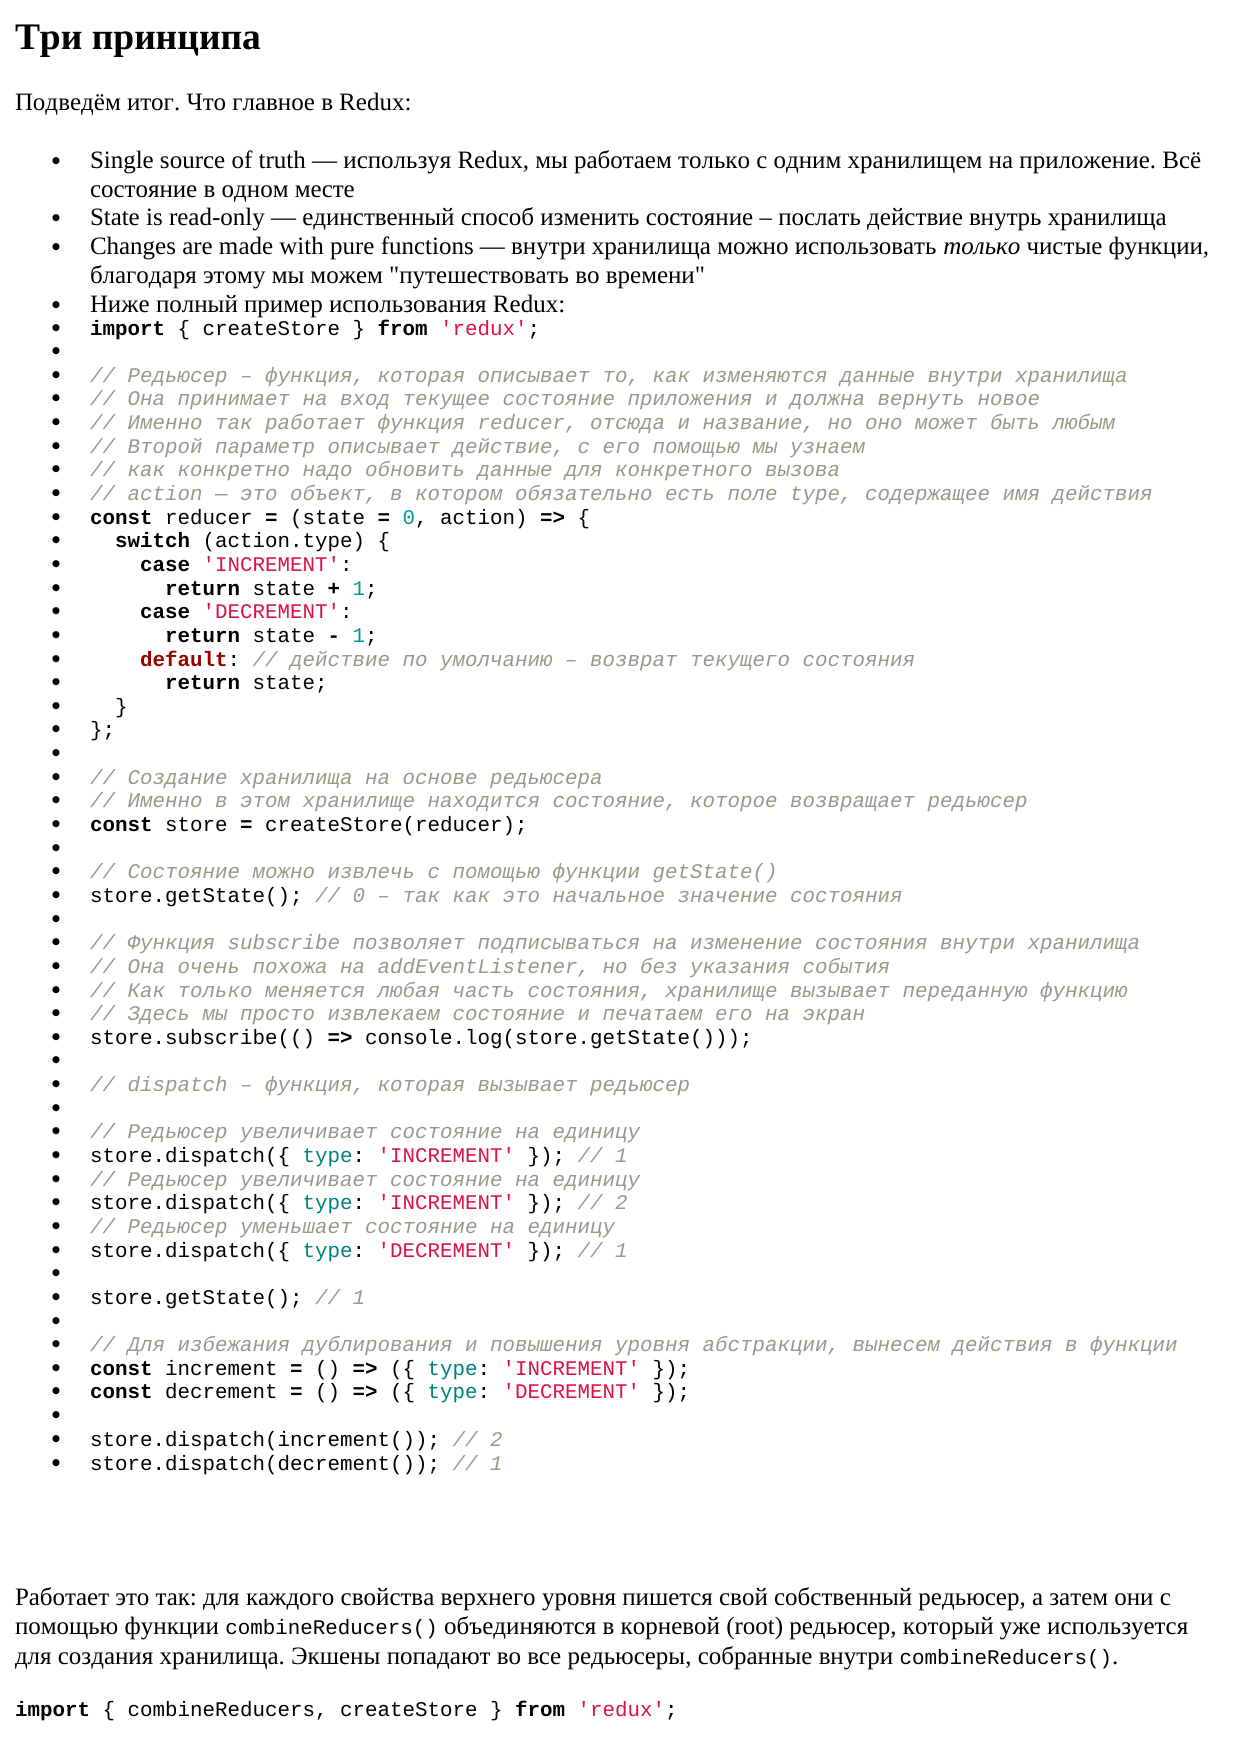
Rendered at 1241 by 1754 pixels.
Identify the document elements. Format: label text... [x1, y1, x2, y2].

list switch (action.type) { [52, 530, 1226, 554]
list // Как только меняется любая часть состояния, хранилище вызывает переданную функцию [52, 979, 1226, 1003]
list // Именно так работает функция reducer, отсюда и название, но оно может быть любым [52, 412, 1226, 436]
list // Она принимает на вход текущее состояние приложения и должна вернуть новое [52, 388, 1226, 412]
list return state; [52, 672, 1226, 696]
list // Редьюсер уменьшает состояние на единицу [52, 1216, 1226, 1240]
list }; [52, 719, 1226, 743]
list store.subscribe(() => console.log(store.getState())); [52, 1027, 1226, 1051]
list return state - 1; [52, 625, 1226, 648]
list Ниже полный пример использования Redux: [52, 289, 1226, 317]
list case 'INCREMENT': [52, 554, 1226, 578]
list // Функция subscribe позволяет подписываться на изменение состояния внутри хранилища [52, 932, 1226, 956]
list const reducer = (state = 0, action) => { [52, 507, 1226, 530]
text Три принципа [15, 15, 1226, 58]
list store.dispatch(decrement()); // 1 [52, 1452, 1226, 1476]
list State is read-only — единственный способ изменить состояние – послать действие внутрь хранилища [52, 202, 1226, 231]
text Подведём итог. Что главное в Redux: [15, 87, 1226, 116]
list store.dispatch({ type: 'DECREMENT' }); // 1 [52, 1240, 1226, 1263]
list // Состояние можно извлечь с помощью функции getState() [52, 861, 1226, 885]
list store.dispatch(increment()); // 2 [52, 1429, 1226, 1452]
list // dispatch – функция, которая вызывает редьюсер [52, 1074, 1226, 1098]
list // Она очень похожа на addEventListener, но без указания события [52, 956, 1226, 979]
text Работает это так: для каждого свойства верхнего уровня пишется свой собственный редьюсер, а затем они с помощью функции combineReducers() объединяются в корневой (root) редьюсер, который уже используется для создания хранилища. Экшены попадают во все редьюсеры, собранные внутри combineReducers(). [15, 1582, 1226, 1670]
list // Создание хранилища на основе редьюсера [52, 767, 1226, 790]
list import { createStore } from 'redux'; [52, 317, 1226, 341]
list const decrement = () => ({ type: 'DECREMENT' }); [52, 1382, 1226, 1405]
list store.getState(); // 0 – так как это начальное значение состояния [52, 885, 1226, 909]
list // Редьюсер увеличивает состояние на единицу [52, 1121, 1226, 1145]
list const increment = () => ({ type: 'INCREMENT' }); [52, 1358, 1226, 1382]
list store.dispatch({ type: 'INCREMENT' }); // 1 [52, 1145, 1226, 1169]
list Single source of truth — используя Redux, мы работаем только с одним хранилищем на приложение. Всё состояние в одном месте [52, 145, 1226, 202]
list // Для избежания дублирования и повышения уровня абстракции, вынесем действия в функции [52, 1334, 1226, 1358]
list // как конкретно надо обновить данные для конкретного вызова [52, 459, 1226, 483]
list // Именно в этом хранилище находится состояние, которое возвращает редьюсер [52, 790, 1226, 814]
list return state + 1; [52, 578, 1226, 601]
list // Второй параметр описывает действие, с его помощью мы узнаем [52, 436, 1226, 459]
list store.dispatch({ type: 'INCREMENT' }); // 2 [52, 1192, 1226, 1216]
list // action — это объект, в котором обязательно есть поле type, содержащее имя действия [52, 483, 1226, 507]
list default: // действие по умолчанию – возврат текущего состояния [52, 648, 1226, 672]
list const store = createStore(reducer); [52, 814, 1226, 838]
text import { combineReducers, createStore } from 'redux'; [15, 1699, 1226, 1723]
list // Редьюсер увеличивает состояние на единицу [52, 1169, 1226, 1192]
list // Здесь мы просто извлекаем состояние и печатаем его на экран [52, 1003, 1226, 1027]
list store.getState(); // 1 [52, 1287, 1226, 1311]
list } [52, 696, 1226, 719]
list // Редьюсер – функция, которая описывает то, как изменяются данные внутри хранилища [52, 365, 1226, 388]
list case 'DECREMENT': [52, 601, 1226, 625]
list Changes are made with pure functions — внутри хранилища можно использовать только чистые функции, благодаря этому мы можем "путешествовать во времени" [52, 231, 1226, 289]
